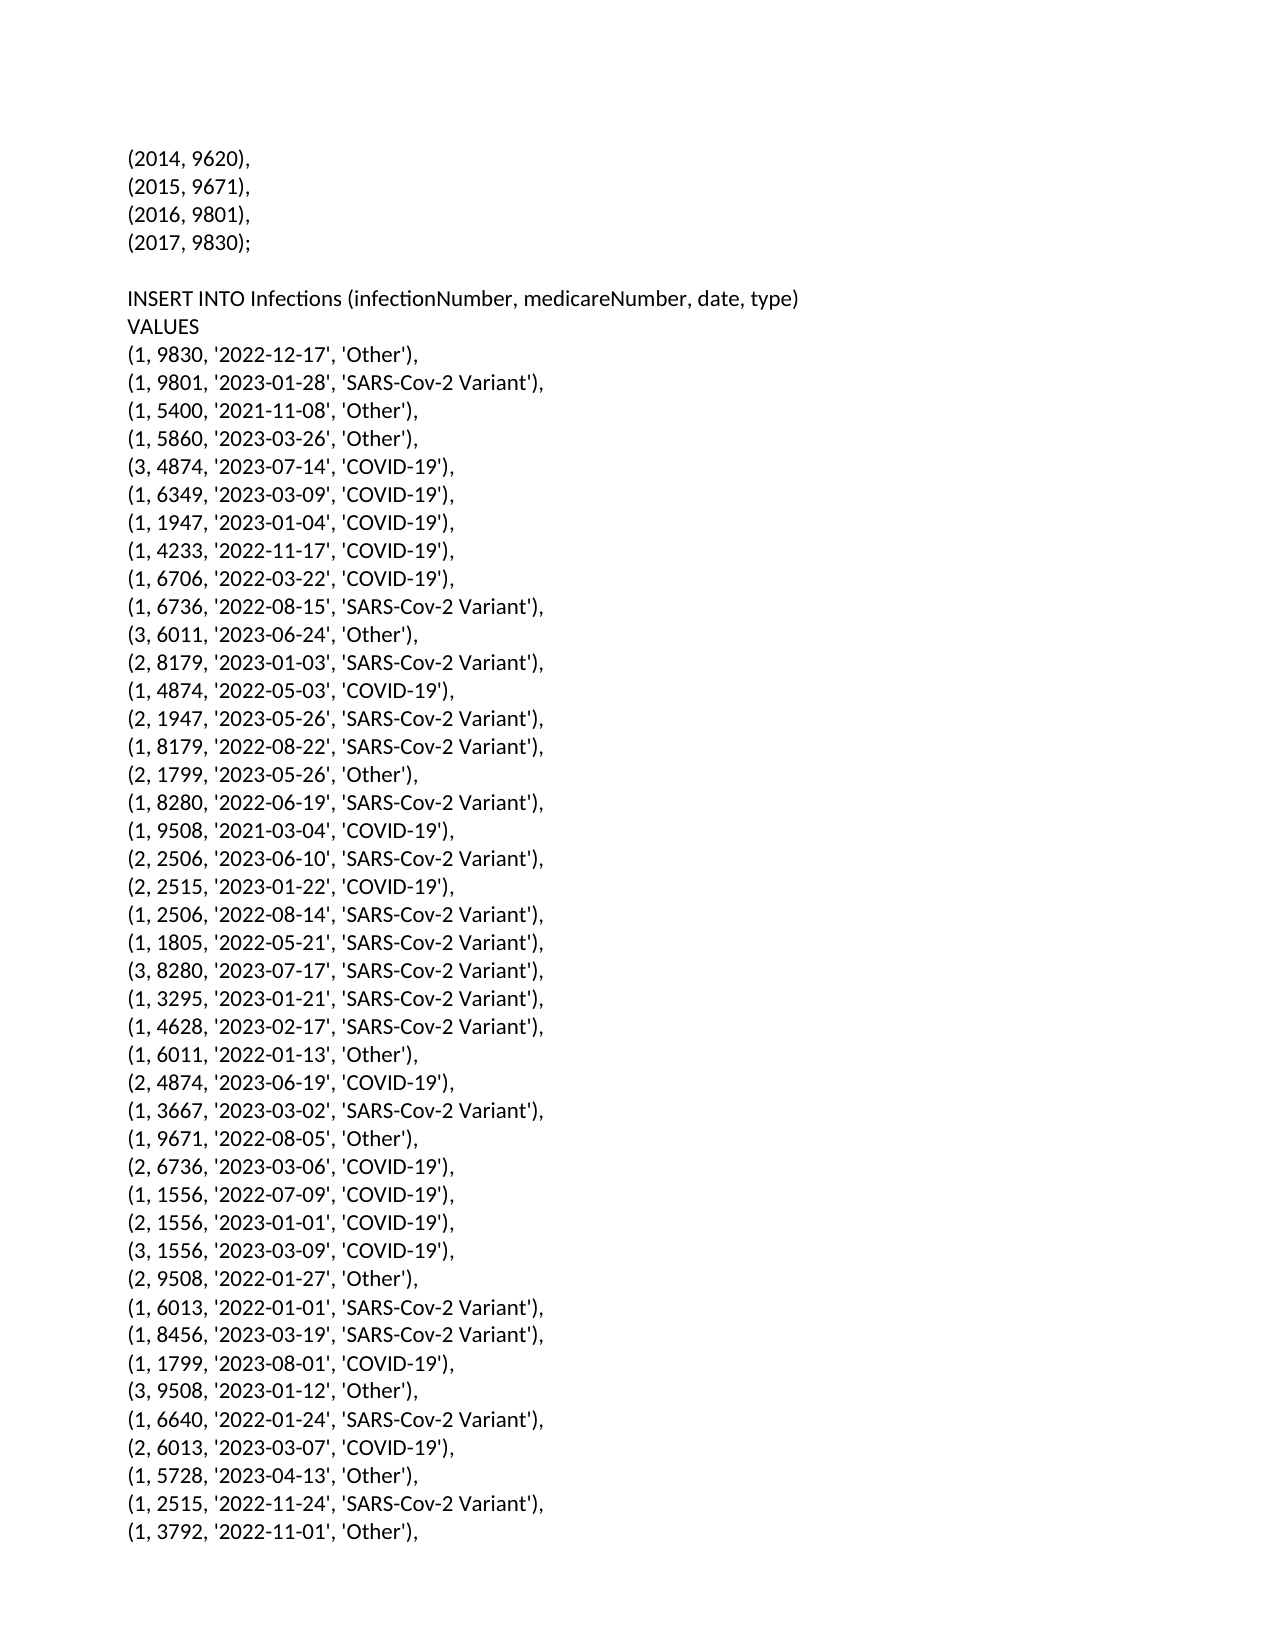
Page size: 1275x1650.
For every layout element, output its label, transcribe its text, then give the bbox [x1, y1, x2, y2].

text (3, 9508, '2023-01-12', 'Other'), [127, 1377, 1231, 1405]
text (1, 9830, '2022-12-17', 'Other'), [127, 340, 1231, 368]
text (2, 2506, '2023-06-10', 'SARS-Cov-2 Variant'), [127, 844, 1231, 872]
text (2, 1556, '2023-01-01', 'COVID-19'), [127, 1208, 1231, 1237]
text (1, 1805, '2022-05-21', 'SARS-Cov-2 Variant'), [127, 928, 1231, 956]
text (2, 1799, '2023-05-26', 'Other'), [127, 760, 1231, 788]
text (1, 9801, '2023-01-28', 'SARS-Cov-2 Variant'), [127, 368, 1231, 396]
text (1, 2506, '2022-08-14', 'SARS-Cov-2 Variant'), [127, 900, 1231, 928]
text (1, 2515, '2022-11-24', 'SARS-Cov-2 Variant'), [127, 1489, 1231, 1517]
text (2, 1947, '2023-05-26', 'SARS-Cov-2 Variant'), [127, 704, 1231, 732]
text VALUES [127, 312, 1231, 340]
text (1, 4874, '2022-05-03', 'COVID-19'), [127, 676, 1231, 704]
text (1, 8280, '2022-06-19', 'SARS-Cov-2 Variant'), [127, 788, 1231, 816]
text (1, 3792, '2022-11-01', 'Other'), [127, 1517, 1231, 1545]
text (1, 5400, '2021-11-08', 'Other'), [127, 396, 1231, 424]
text (1, 1556, '2022-07-09', 'COVID-19'), [127, 1181, 1231, 1208]
text (2016, 9801), [127, 200, 1231, 228]
text (1, 4233, '2022-11-17', 'COVID-19'), [127, 536, 1231, 564]
text (2, 6736, '2023-03-06', 'COVID-19'), [127, 1152, 1231, 1181]
text (1, 3295, '2023-01-21', 'SARS-Cov-2 Variant'), [127, 984, 1231, 1012]
text (1, 6640, '2022-01-24', 'SARS-Cov-2 Variant'), [127, 1405, 1231, 1433]
text (1, 8179, '2022-08-22', 'SARS-Cov-2 Variant'), [127, 732, 1231, 760]
text (2, 2515, '2023-01-22', 'COVID-19'), [127, 872, 1231, 900]
text (1, 9671, '2022-08-05', 'Other'), [127, 1124, 1231, 1152]
text (1, 6706, '2022-03-22', 'COVID-19'), [127, 564, 1231, 592]
text (2014, 9620), [127, 144, 1231, 172]
text (1, 1947, '2023-01-04', 'COVID-19'), [127, 508, 1231, 536]
text (1, 4628, '2023-02-17', 'SARS-Cov-2 Variant'), [127, 1012, 1231, 1040]
text (2, 8179, '2023-01-03', 'SARS-Cov-2 Variant'), [127, 648, 1231, 676]
text (1, 3667, '2023-03-02', 'SARS-Cov-2 Variant'), [127, 1096, 1231, 1124]
text (3, 8280, '2023-07-17', 'SARS-Cov-2 Variant'), [127, 956, 1231, 984]
text (1, 5860, '2023-03-26', 'Other'), [127, 424, 1231, 452]
text (1, 6011, '2022-01-13', 'Other'), [127, 1040, 1231, 1068]
text (1, 8456, '2023-03-19', 'SARS-Cov-2 Variant'), [127, 1321, 1231, 1349]
text (1, 9508, '2021-03-04', 'COVID-19'), [127, 816, 1231, 844]
text (1, 6013, '2022-01-01', 'SARS-Cov-2 Variant'), [127, 1293, 1231, 1321]
text (2, 4874, '2023-06-19', 'COVID-19'), [127, 1068, 1231, 1096]
text (2, 6013, '2023-03-07', 'COVID-19'), [127, 1433, 1231, 1461]
text (2, 9508, '2022-01-27', 'Other'), [127, 1264, 1231, 1293]
text (1, 5728, '2023-04-13', 'Other'), [127, 1461, 1231, 1489]
text (3, 6011, '2023-06-24', 'Other'), [127, 620, 1231, 648]
text (2015, 9671), [127, 172, 1231, 200]
text INSERT INTO Infections (infectionNumber, medicareNumber, date, type) [127, 284, 1231, 312]
text (2017, 9830); [127, 228, 1231, 256]
text (3, 1556, '2023-03-09', 'COVID-19'), [127, 1237, 1231, 1264]
text (3, 4874, '2023-07-14', 'COVID-19'), [127, 452, 1231, 480]
text (1, 6736, '2022-08-15', 'SARS-Cov-2 Variant'), [127, 592, 1231, 620]
text (1, 6349, '2023-03-09', 'COVID-19'), [127, 480, 1231, 508]
text (1, 1799, '2023-08-01', 'COVID-19'), [127, 1349, 1231, 1377]
